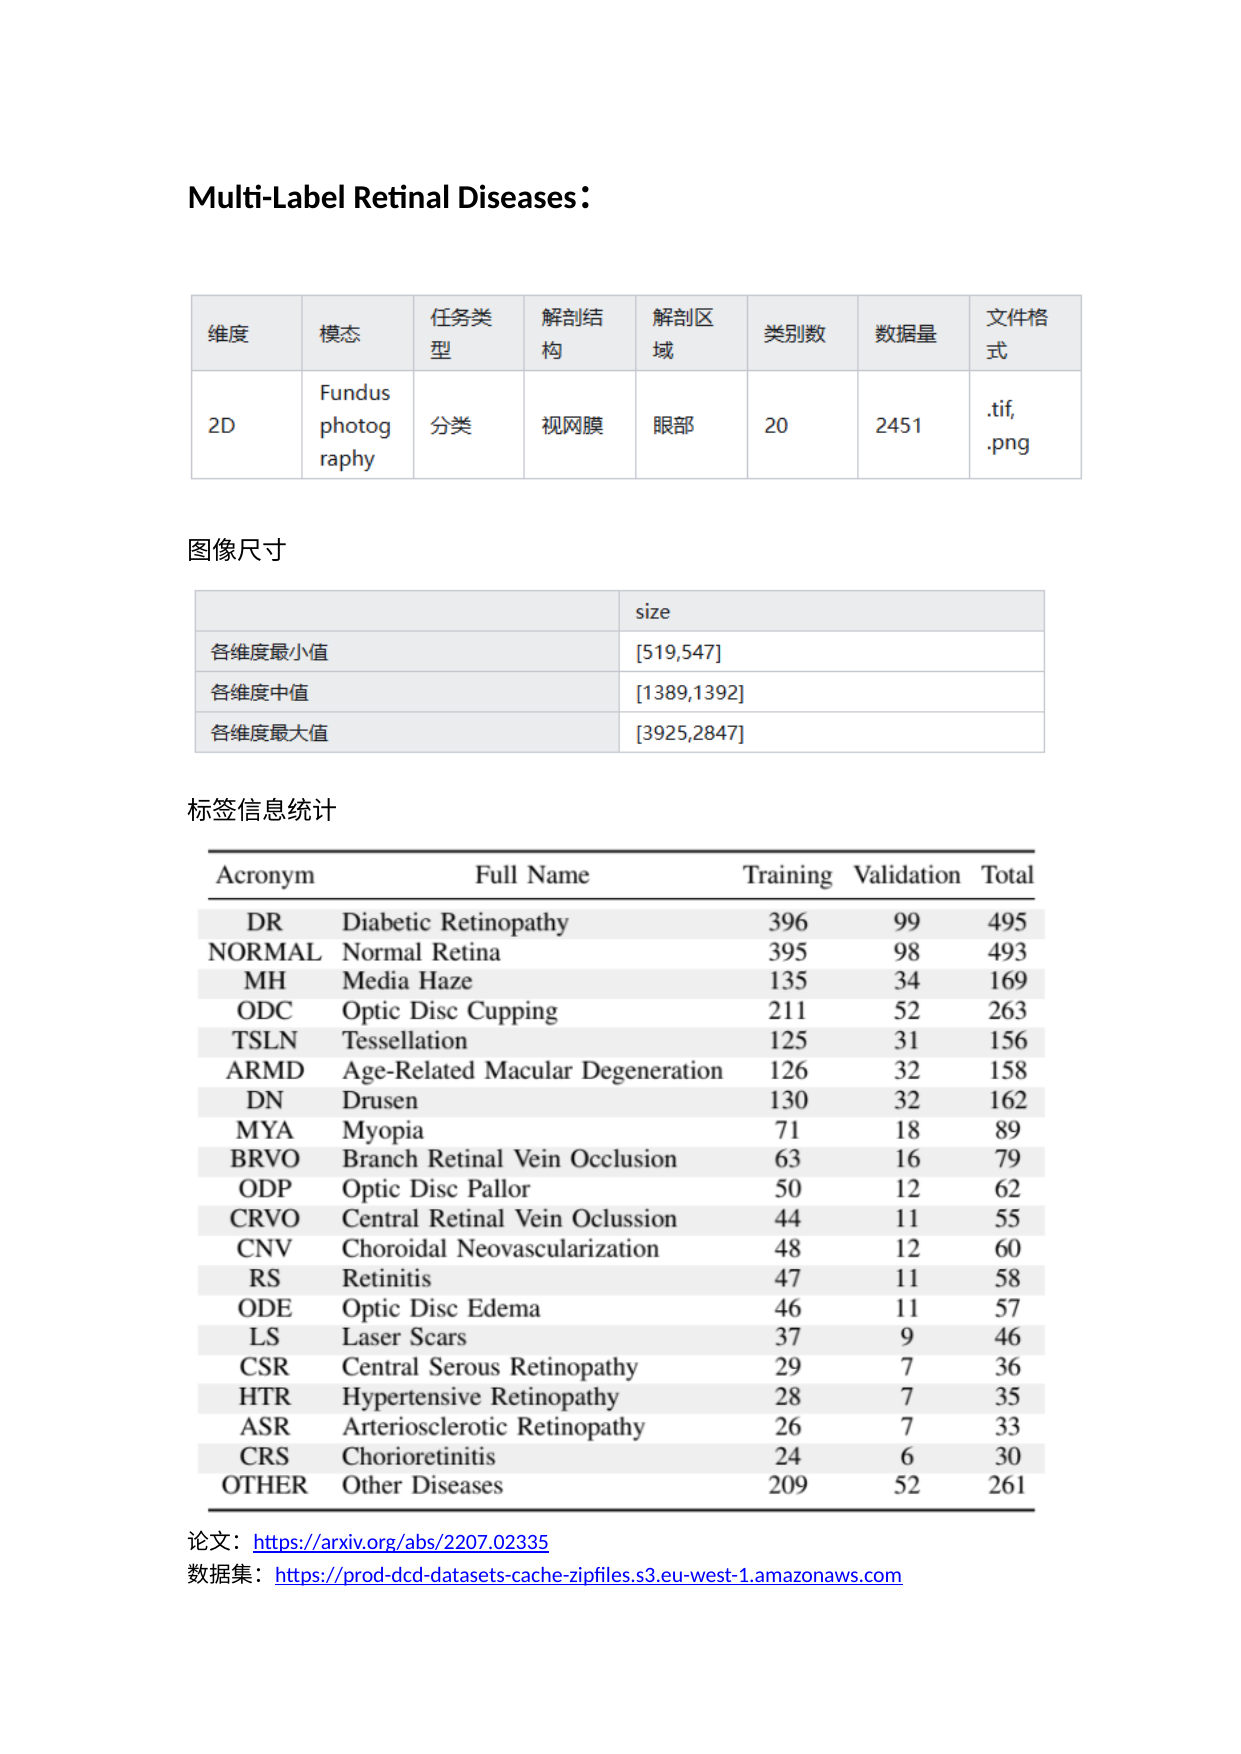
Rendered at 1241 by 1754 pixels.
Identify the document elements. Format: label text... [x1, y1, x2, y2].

text 论文：https://arxiv.org/abs/2207.02335 [187, 1524, 1053, 1556]
picture [187, 288, 1089, 485]
picture [187, 581, 1053, 757]
text 图像尺寸 [187, 516, 1053, 581]
subtitle Multi-Label Retinal Diseases： [187, 162, 1053, 227]
picture [187, 841, 1052, 1518]
text 数据集：https://prod-dcd-datasets-cache-zipfiles.s3.eu-west-1.amazonaws.com [187, 1556, 1053, 1589]
text 标签信息统计 [187, 776, 1053, 841]
